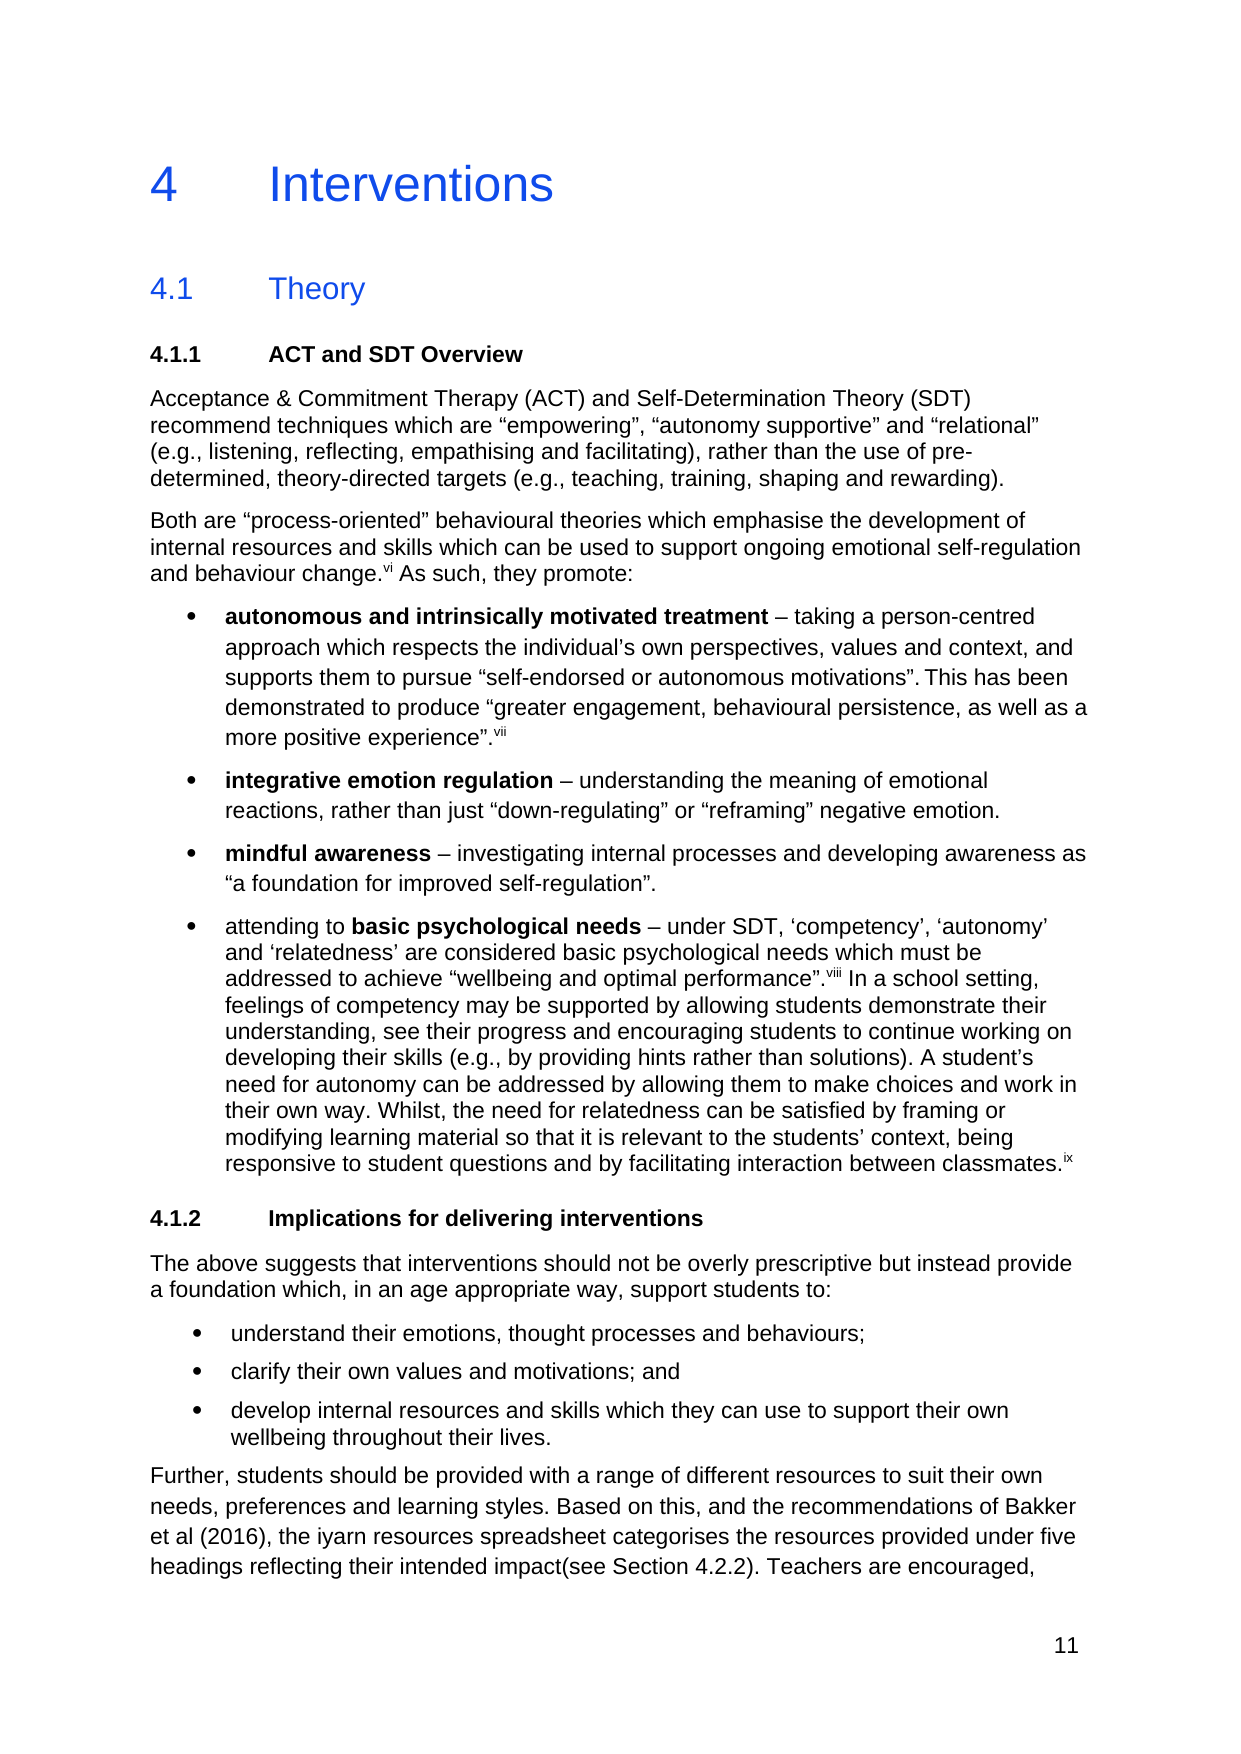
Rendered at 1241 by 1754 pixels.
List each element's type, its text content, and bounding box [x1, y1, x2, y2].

list mindful awareness – investigating internal processes and developing awareness as “a foundation for improved self-regulation”. [187, 840, 1090, 896]
list clarify their own values and motivations; and [193, 1358, 1090, 1385]
subtitle Theory [150, 270, 1090, 306]
subtitle Interventions [150, 154, 1090, 212]
list understand their emotions, thought processes and behaviours; [193, 1319, 1090, 1346]
subtitle Implications for delivering interventions [150, 1205, 1090, 1232]
list develop internal resources and skills which they can use to support their own wellbeing throughout their lives. [193, 1397, 1090, 1450]
text Both are “process-oriented” behavioural theories which emphasise the development of internal resources and skills which can be used to support ongoing emotional self-regulation and behaviour change. As such, they promote: [150, 507, 1090, 587]
text The above suggests that interventions should not be overly prescriptive but instead provide a foundation which, in an age appropriate way, support students to: [150, 1250, 1090, 1303]
list attending to basic psychological needs – under SDT, ‘competency’, ‘autonomy’ and ‘relatedness’ are considered basic psychological needs which must be addressed to achieve “wellbeing and optimal performance”. In a school setting, feelings of competency may be supported by allowing students demonstrate their understanding, see their progress and encouraging students to continue working on developing their skills (e.g., by providing hints rather than solutions). A student’s need for autonomy can be addressed by allowing them to make choices and work in their own way. Whilst, the need for relatedness can be satisfied by framing or modifying learning material so that it is relevant to the students’ context, being responsive to student questions and by facilitating interaction between classmates. [187, 913, 1090, 1176]
list autonomous and intrinsically motivated treatment – taking a person-centred approach which respects the individual’s own perspectives, values and context, and supports them to pursue “self-endorsed or autonomous motivations”. This has been demonstrated to produce “greater engagement, behavioural persistence, as well as a more positive experience”. [187, 603, 1090, 750]
text Acceptance & Commitment Therapy (ACT) and Self-Determination Theory (SDT) recommend techniques which are “empowering”, “autonomy supportive” and “relational” (e.g., listening, reflecting, empathising and facilitating), rather than the use of pre-determined, theory-directed targets (e.g., teaching, training, shaping and rewarding). [150, 385, 1090, 491]
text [150, 1462, 1090, 1579]
list integrative emotion regulation – understanding the meaning of emotional reactions, rather than just “down-regulating” or “reframing” negative emotion. [187, 767, 1090, 823]
subtitle ACT and SDT Overview [150, 341, 1090, 367]
